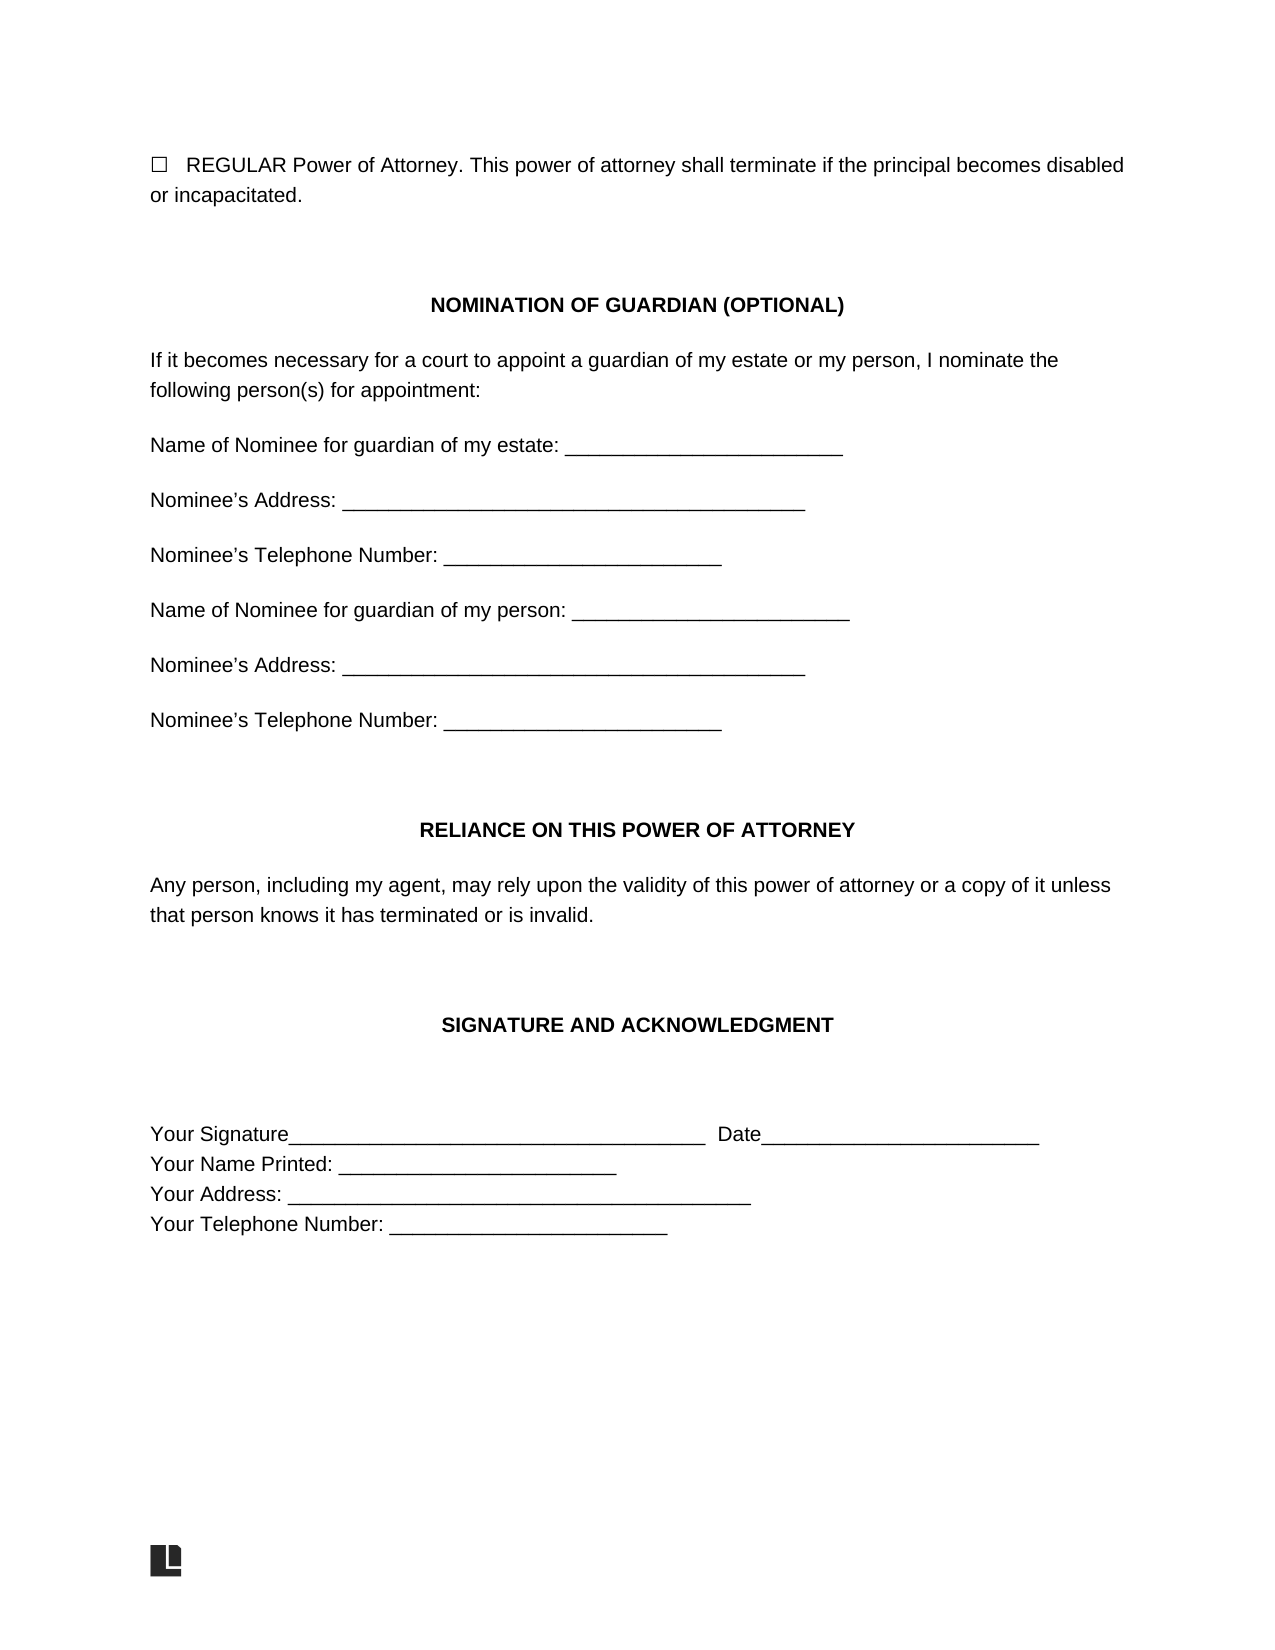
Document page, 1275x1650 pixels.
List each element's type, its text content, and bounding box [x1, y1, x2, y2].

text If it becomes necessary for a court to appoint a guardian of my estate or my person, I nominate the following person(s) for appointment: [150, 342, 1125, 402]
text RELIANCE ON THIS POWER OF ATTORNEY [150, 812, 1125, 842]
text Nominee’s Telephone Number: ________________________ [150, 702, 1125, 732]
text Any person, including my agent, may rely upon the validity of this power of attorney or a copy of it unless that person knows it has terminated or is invalid. [150, 867, 1125, 927]
text Name of Nominee for guardian of my estate: ________________________ [150, 427, 1125, 457]
text REGULAR Power of Attorney. This power of attorney shall terminate if the principal becomes disabled or incapacitated. [150, 150, 1125, 207]
text Your Signature____________________________________ Date________________________ Your Name Printed: ________________________ Your Address: ________________________________________ Your Telephone Number: ________________________ [150, 1115, 1125, 1235]
text SIGNATURE AND ACKNOWLEDGMENT [150, 1007, 1125, 1037]
text Nominee’s Address: ________________________________________ [150, 482, 1125, 512]
text NOMINATION OF GUARDIAN (OPTIONAL) [150, 287, 1125, 317]
picture [150, 1545, 182, 1577]
text Nominee’s Address: ________________________________________ [150, 647, 1125, 677]
text Name of Nominee for guardian of my person: ________________________ [150, 592, 1125, 622]
text Nominee’s Telephone Number: ________________________ [150, 537, 1125, 567]
